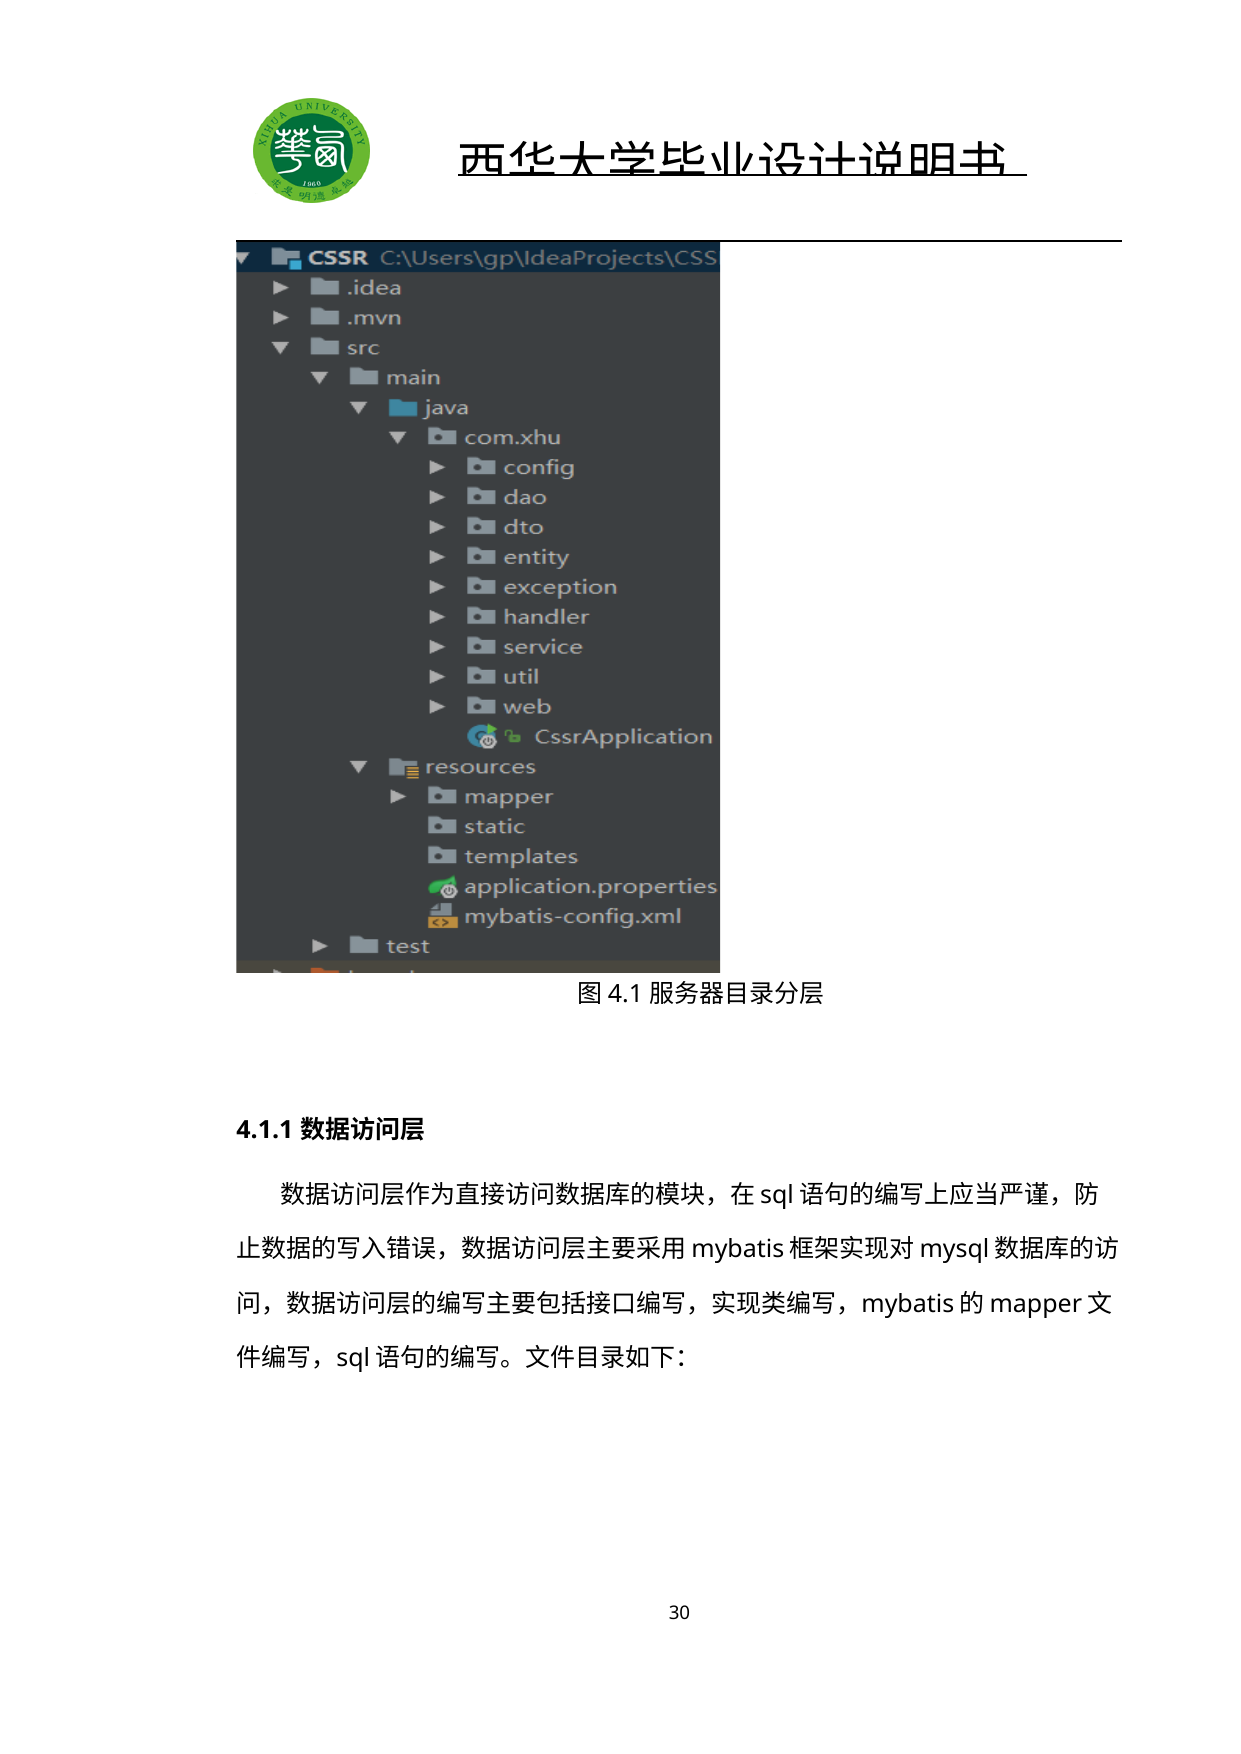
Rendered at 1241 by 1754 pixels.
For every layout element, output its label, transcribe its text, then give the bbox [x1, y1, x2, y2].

text 图4.1 服务器目录分层 [236, 973, 1122, 1009]
picture [236, 88, 387, 215]
text 数据访问层作为直接访问数据库的模块，在sql语句的编写上应当严谨，防止数据的写入错误，数据访问层主要采用mybatis框架实现对mysql数据库的访问，数据访问层的编写主要包括接口编写，实现类编写，mybatis的mapper文件编写，sql语句的编写。文件目录如下： [236, 1174, 1122, 1374]
subtitle 4.1.1 数据访问层 [236, 1106, 1122, 1147]
picture [236, 242, 721, 973]
